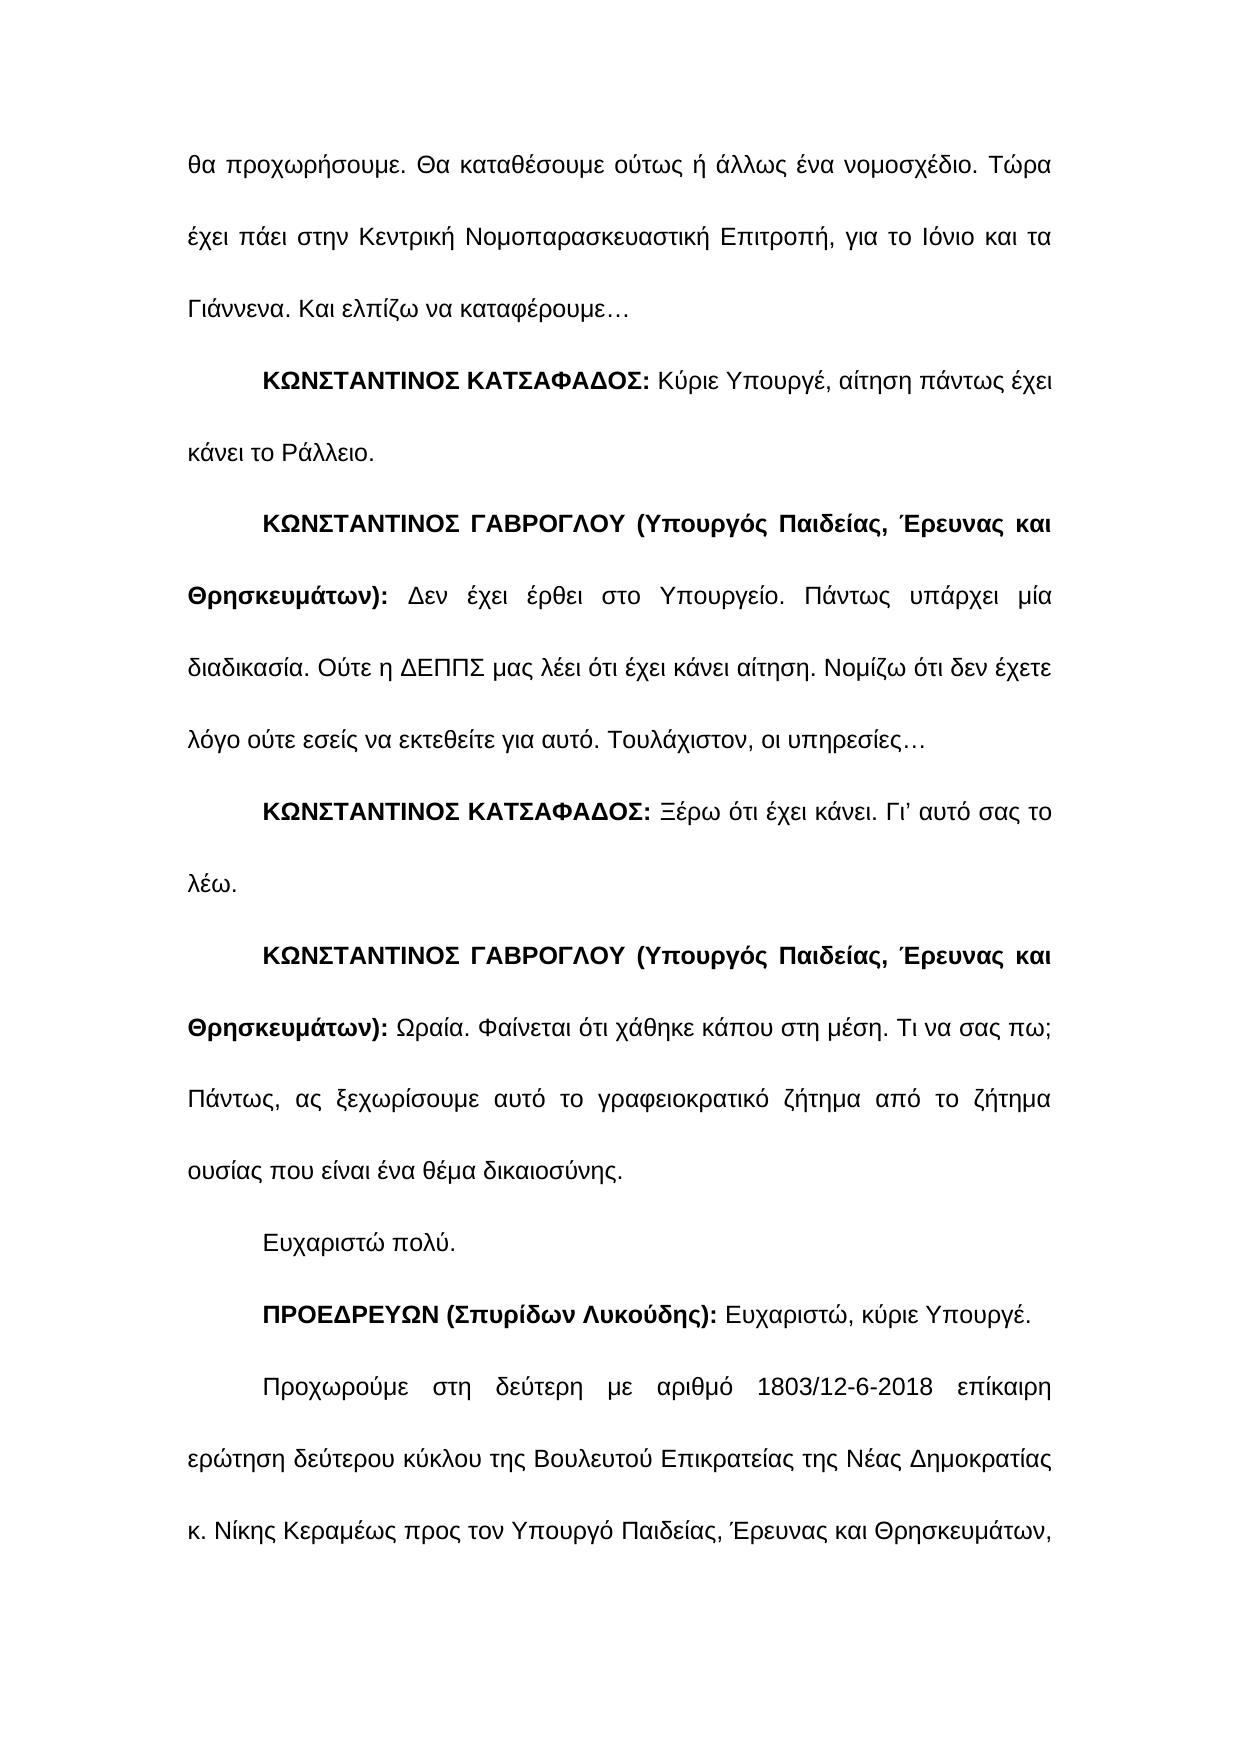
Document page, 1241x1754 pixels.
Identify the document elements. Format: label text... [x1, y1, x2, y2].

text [187, 1372, 1053, 1544]
text ΚΩΝΣΤΑΝΤΙΝΟΣ ΓΑΒΡΟΓΛΟΥ (Υπουργός Παιδείας, Έρευνας και Θρησκευμάτων): Ωραία. Φαίνεται ότι χάθηκε κάπου στη μέση. Τι να σας πω; Πάντως, ας ξεχωρίσουμε αυτό το γραφειοκρατικό ζήτημα από το ζήτημα ουσίας που είναι ένα θέμα δικαιοσύνης. [187, 941, 1053, 1185]
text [187, 150, 1053, 322]
text Ευχαριστώ πολύ. [187, 1228, 1053, 1257]
text ΠΡΟΕΔΡΕΥΩΝ (Σπυρίδων Λυκούδης): Ευχαριστώ, κύριε Υπουργέ. [187, 1300, 1053, 1329]
text ΚΩΝΣΤΑΝΤΙΝΟΣ ΚΑΤΣΑΦΑΔΟΣ: Κύριε Υπουργέ, αίτηση πάντως έχει κάνει το Ράλλειο. [187, 366, 1053, 466]
text ΚΩΝΣΤΑΝΤΙΝΟΣ ΚΑΤΣΑΦΑΔΟΣ: Ξέρω ότι έχει κάνει. Γι’ αυτό σας το λέω. [187, 797, 1053, 897]
text ΚΩΝΣΤΑΝΤΙΝΟΣ ΓΑΒΡΟΓΛΟΥ (Υπουργός Παιδείας, Έρευνας και Θρησκευμάτων): Δεν έχει έρθει στο Υπουργείο. Πάντως υπάρχει μία διαδικασία. Ούτε η ΔΕΠΠΣ μας λέει ότι έχει κάνει αίτηση. Νομίζω ότι δεν έχετε λόγο ούτε εσείς να εκτεθείτε για αυτό. Τουλάχιστον, οι υπηρεσίες… [187, 509, 1053, 754]
